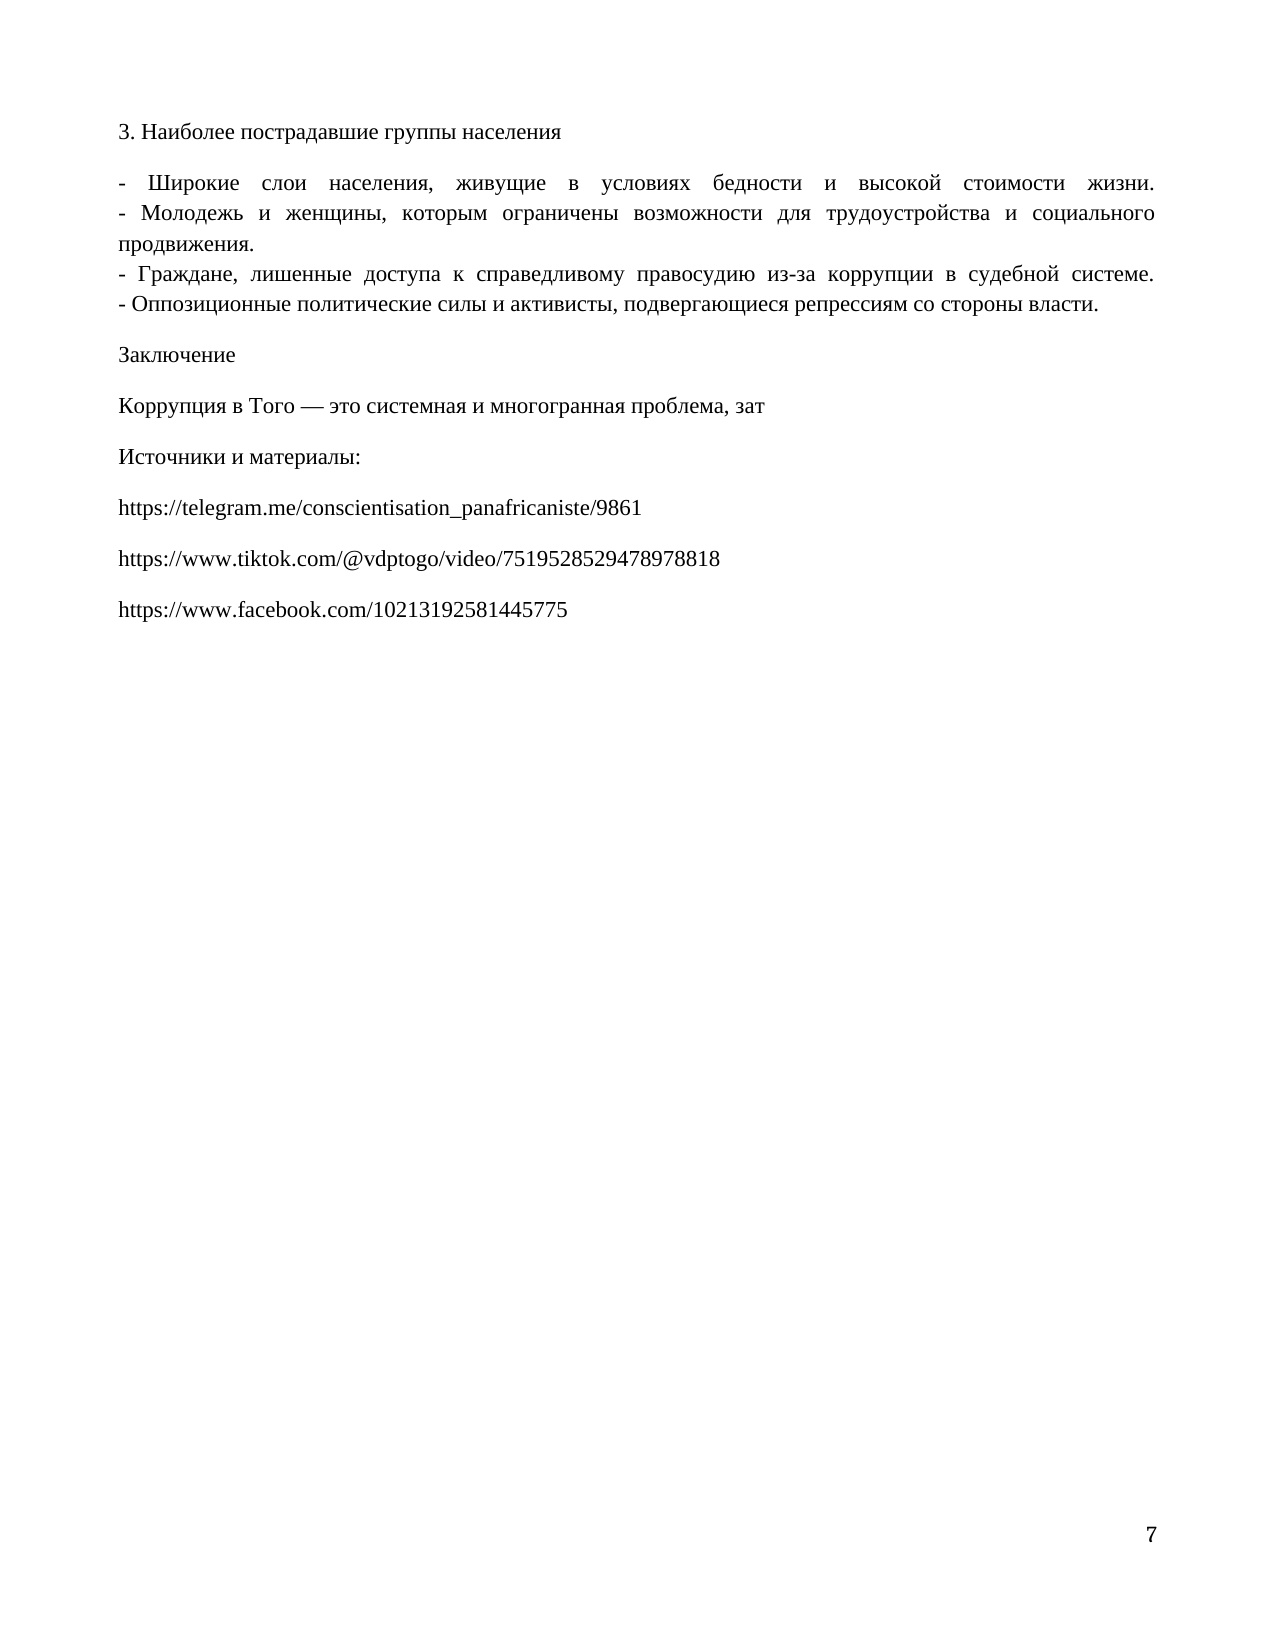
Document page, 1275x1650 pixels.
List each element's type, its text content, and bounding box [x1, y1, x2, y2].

text 3. Наиболее пострадавшие группы населения [118, 118, 1157, 144]
text Заключение [118, 341, 1157, 367]
text https://telegram.me/conscientisation_panafricaniste/9861 [118, 494, 1157, 521]
text - Широкие слои населения, живущие в условиях бедности и высокой стоимости жизни. - Молодежь и женщины, которым ограничены возможности для трудоустройства и социального продвижения. - Граждане, лишенные доступа к справедливому правосудию из-за коррупции в судебной системе. - Оппозиционные политические силы и активисты, подвергающиеся репрессиям со стороны власти. [118, 169, 1157, 316]
text Коррупция в Того — это системная и многогранная проблема, зат [118, 392, 1157, 418]
text Источники и материалы: [118, 443, 1157, 469]
text https://www.facebook.com/10213192581445775 [118, 596, 1157, 623]
text https://www.tiktok.com/@vdptogo/video/7519528529478978818 [118, 545, 1157, 572]
